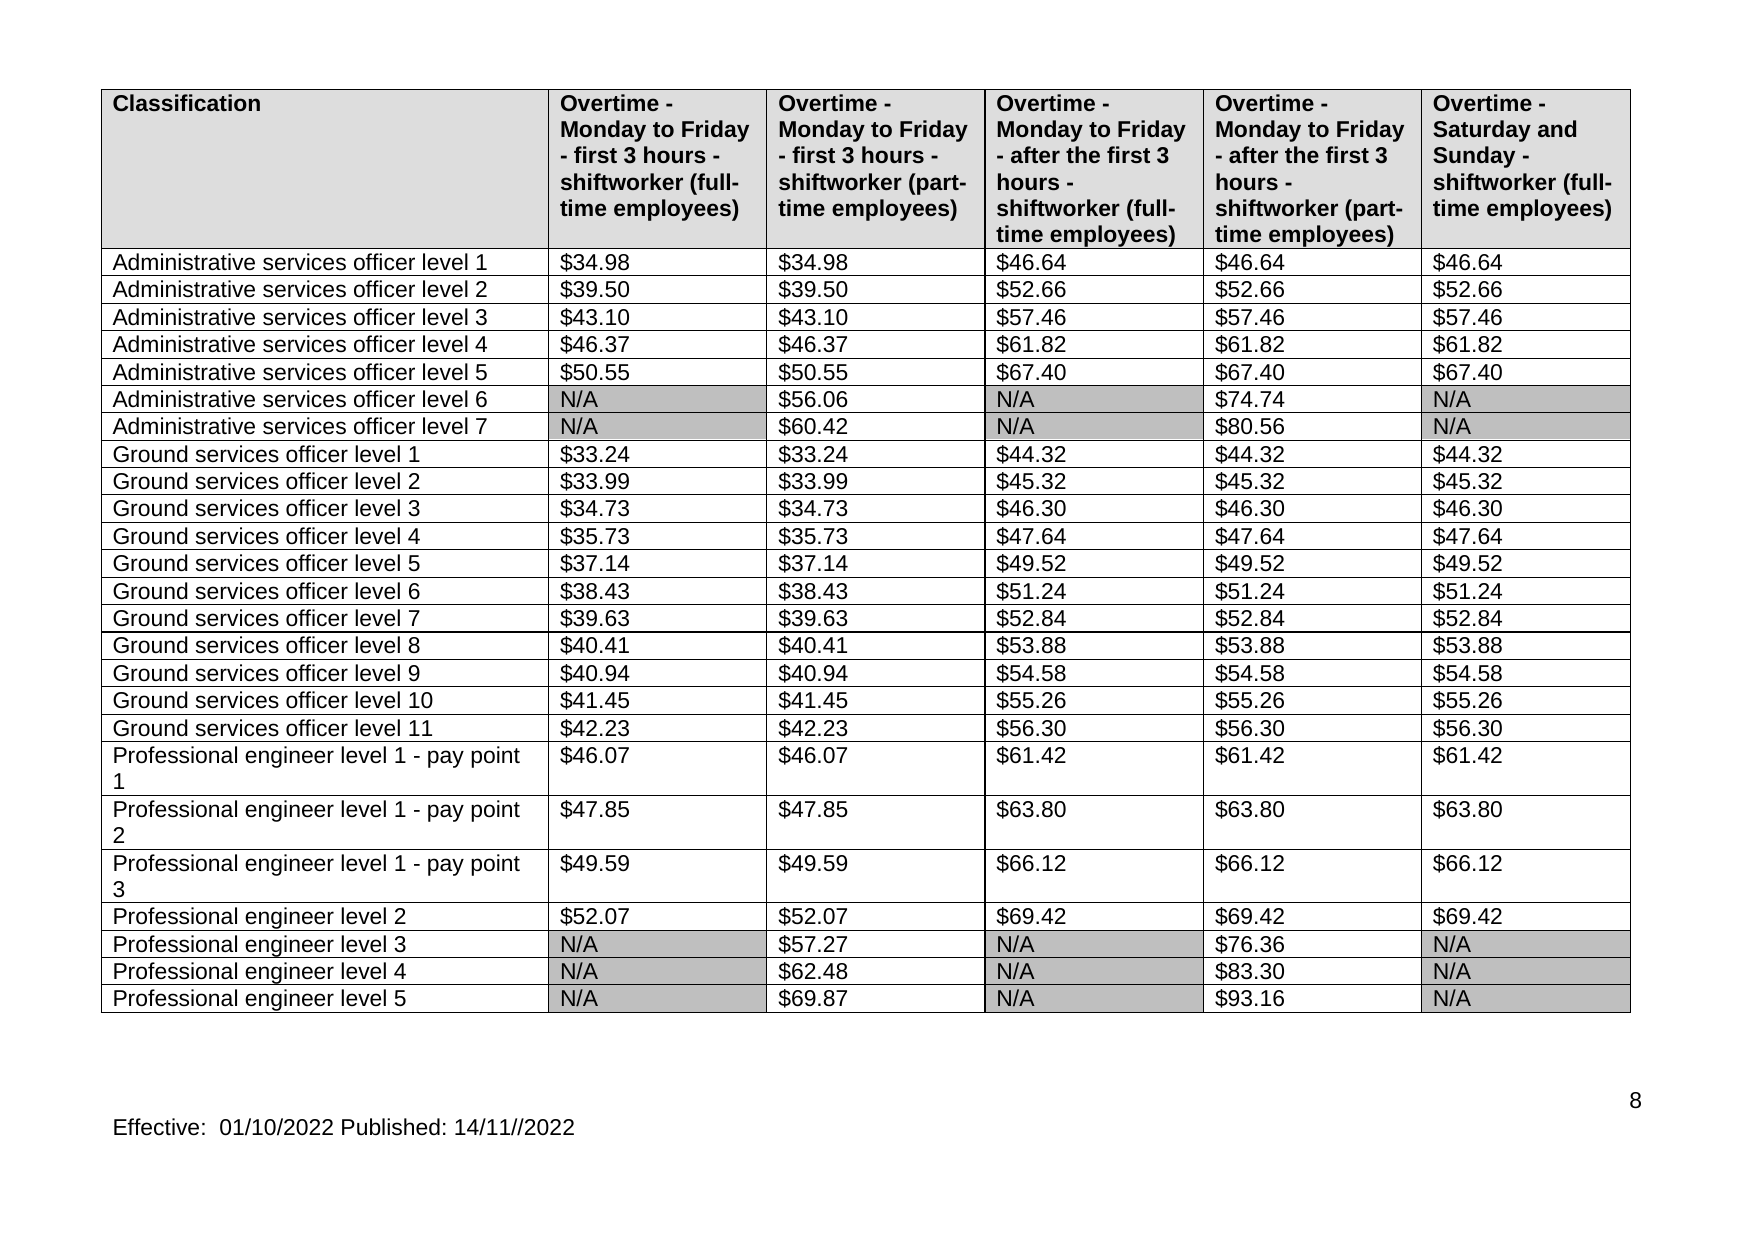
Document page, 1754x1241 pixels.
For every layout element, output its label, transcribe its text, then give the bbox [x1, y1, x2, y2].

table_cell $33.24 [549, 441, 766, 467]
table_cell $33.99 [549, 468, 766, 494]
table_cell $67.40 [1422, 359, 1630, 385]
table_cell $49.52 [1204, 550, 1421, 577]
table_cell $53.88 [1204, 633, 1421, 659]
table_cell $52.84 [1422, 605, 1630, 631]
table_cell $66.12 [1422, 850, 1630, 902]
table_cell $56.30 [986, 715, 1203, 741]
table_cell Ground services officer level 6 [102, 578, 548, 604]
table_header Overtime - Monday to Friday - first 3 hours - shiftworker (part-time employees) [767, 90, 984, 248]
table_cell $55.26 [1204, 687, 1421, 713]
table_cell $46.37 [549, 331, 766, 357]
table_cell N/A [549, 413, 766, 439]
table_cell $38.43 [549, 578, 766, 604]
table_cell Ground services officer level 9 [102, 660, 548, 686]
table_cell $52.84 [986, 605, 1203, 631]
table_cell $69.42 [1204, 903, 1421, 929]
table_cell $40.41 [549, 633, 766, 659]
table_cell $55.26 [986, 687, 1203, 713]
table_cell $33.24 [767, 441, 984, 467]
table_cell $37.14 [549, 550, 766, 577]
table_header Overtime - Monday to Friday - after the first 3 hours - shiftworker (full-time employees) [986, 90, 1203, 248]
table_cell $57.46 [1422, 304, 1630, 330]
table_cell $34.98 [549, 249, 766, 275]
table_cell $46.30 [1422, 495, 1630, 522]
table_cell N/A [549, 931, 766, 957]
table_cell $37.14 [767, 550, 984, 577]
table_cell $41.45 [549, 687, 766, 713]
table_cell $55.26 [1422, 687, 1630, 713]
table_cell $54.58 [986, 660, 1203, 686]
table_cell $62.48 [767, 958, 984, 984]
table_cell $39.63 [767, 605, 984, 631]
table_cell $46.30 [1204, 495, 1421, 522]
table_cell $52.07 [549, 903, 766, 929]
table_cell $56.30 [1422, 715, 1630, 741]
table_cell $33.99 [767, 468, 984, 494]
table_cell Professional engineer level 1 - pay point 2 [102, 796, 548, 848]
table_cell $57.27 [767, 931, 984, 957]
table_cell $38.43 [767, 578, 984, 604]
table_cell Administrative services officer level 5 [102, 359, 548, 385]
table_cell N/A [986, 985, 1203, 1012]
table_cell Professional engineer level 3 [102, 931, 548, 957]
table_cell Ground services officer level 10 [102, 687, 548, 713]
table_cell Professional engineer level 5 [102, 985, 548, 1012]
table_cell $52.66 [1204, 276, 1421, 303]
table_cell $41.45 [767, 687, 984, 713]
table_cell $53.88 [1422, 633, 1630, 659]
table_cell $51.24 [986, 578, 1203, 604]
table_cell $67.40 [986, 359, 1203, 385]
table_cell $52.84 [1204, 605, 1421, 631]
table_cell Ground services officer level 4 [102, 523, 548, 549]
table_cell Professional engineer level 1 - pay point 3 [102, 850, 548, 902]
table_cell $49.52 [1422, 550, 1630, 577]
table_cell Ground services officer level 3 [102, 495, 548, 522]
table_cell $42.23 [767, 715, 984, 741]
table_cell $61.42 [1204, 742, 1421, 795]
table_cell $40.94 [549, 660, 766, 686]
table_cell $46.30 [986, 495, 1203, 522]
table_cell $57.46 [986, 304, 1203, 330]
table_cell $39.50 [549, 276, 766, 303]
table_cell $66.12 [1204, 850, 1421, 902]
table_cell N/A [986, 958, 1203, 984]
table_cell N/A [986, 931, 1203, 957]
table_cell Ground services officer level 11 [102, 715, 548, 741]
table_cell Ground services officer level 1 [102, 441, 548, 467]
table_header Overtime - Monday to Friday - after the first 3 hours - shiftworker (part-time employees) [1204, 90, 1421, 248]
table_cell $61.42 [1422, 742, 1630, 795]
table_cell $74.74 [1204, 386, 1421, 412]
table_cell $61.82 [986, 331, 1203, 357]
table_cell $46.37 [767, 331, 984, 357]
table_cell $39.50 [767, 276, 984, 303]
table_cell $52.66 [1422, 276, 1630, 303]
table_header Overtime - Monday to Friday - first 3 hours - shiftworker (full-time employees) [549, 90, 766, 248]
table_cell N/A [549, 386, 766, 412]
table_cell $61.82 [1204, 331, 1421, 357]
table_cell $40.94 [767, 660, 984, 686]
table_cell $69.87 [767, 985, 984, 1012]
table_cell $44.32 [1422, 441, 1630, 467]
table_cell Professional engineer level 2 [102, 903, 548, 929]
table_cell Ground services officer level 5 [102, 550, 548, 577]
table_cell $52.07 [767, 903, 984, 929]
table_cell Administrative services officer level 7 [102, 413, 548, 439]
table_cell $56.30 [1204, 715, 1421, 741]
table_cell N/A [1422, 386, 1630, 412]
table_cell $63.80 [1204, 796, 1421, 848]
table_cell $93.16 [1204, 985, 1421, 1012]
table_cell $57.46 [1204, 304, 1421, 330]
table_cell $53.88 [986, 633, 1203, 659]
table_cell $52.66 [986, 276, 1203, 303]
table_cell $69.42 [986, 903, 1203, 929]
table_cell Ground services officer level 2 [102, 468, 548, 494]
table_cell $45.32 [1422, 468, 1630, 494]
table_cell $44.32 [986, 441, 1203, 467]
table_cell $34.73 [549, 495, 766, 522]
table_cell Ground services officer level 8 [102, 633, 548, 659]
table_cell $42.23 [549, 715, 766, 741]
table_cell Administrative services officer level 6 [102, 386, 548, 412]
table_cell N/A [549, 958, 766, 984]
table_header Classification [102, 90, 548, 248]
table_cell $63.80 [1422, 796, 1630, 848]
table_cell $47.85 [549, 796, 766, 848]
table_cell $76.36 [1204, 931, 1421, 957]
table_header Overtime - Saturday and Sunday - shiftworker (full-time employees) [1422, 90, 1630, 248]
table_cell Administrative services officer level 2 [102, 276, 548, 303]
table_cell $56.06 [767, 386, 984, 412]
table_cell $49.59 [767, 850, 984, 902]
table_cell $35.73 [549, 523, 766, 549]
table_cell $34.73 [767, 495, 984, 522]
table_cell $63.80 [986, 796, 1203, 848]
table_cell $80.56 [1204, 413, 1421, 439]
table_cell $49.52 [986, 550, 1203, 577]
table_cell $43.10 [549, 304, 766, 330]
table_cell $46.64 [1204, 249, 1421, 275]
table_cell $50.55 [767, 359, 984, 385]
table_cell $47.64 [986, 523, 1203, 549]
table_cell $44.32 [1204, 441, 1421, 467]
table_cell $49.59 [549, 850, 766, 902]
table_cell $47.64 [1204, 523, 1421, 549]
table_cell N/A [549, 985, 766, 1012]
table_cell $39.63 [549, 605, 766, 631]
table_cell $43.10 [767, 304, 984, 330]
table_cell Administrative services officer level 3 [102, 304, 548, 330]
table_cell $50.55 [549, 359, 766, 385]
table_cell $40.41 [767, 633, 984, 659]
table_cell $34.98 [767, 249, 984, 275]
table_cell N/A [986, 413, 1203, 439]
table_cell $61.82 [1422, 331, 1630, 357]
table_cell $46.64 [1422, 249, 1630, 275]
table_cell N/A [1422, 413, 1630, 439]
table_cell $45.32 [986, 468, 1203, 494]
table_cell Administrative services officer level 1 [102, 249, 548, 275]
table_cell $46.07 [549, 742, 766, 795]
table_cell Professional engineer level 4 [102, 958, 548, 984]
table_cell $51.24 [1204, 578, 1421, 604]
table_cell $47.64 [1422, 523, 1630, 549]
table_cell N/A [1422, 931, 1630, 957]
table_cell $35.73 [767, 523, 984, 549]
table_cell $54.58 [1422, 660, 1630, 686]
table_cell $66.12 [986, 850, 1203, 902]
table_cell $61.42 [986, 742, 1203, 795]
table_cell Professional engineer level 1 - pay point 1 [102, 742, 548, 795]
table_cell $46.07 [767, 742, 984, 795]
table_cell N/A [1422, 985, 1630, 1012]
table_cell $45.32 [1204, 468, 1421, 494]
table_cell $47.85 [767, 796, 984, 848]
table_cell $83.30 [1204, 958, 1421, 984]
table_cell $67.40 [1204, 359, 1421, 385]
table_cell $46.64 [986, 249, 1203, 275]
table_cell $54.58 [1204, 660, 1421, 686]
table_cell $69.42 [1422, 903, 1630, 929]
table_cell N/A [1422, 958, 1630, 984]
table_cell $51.24 [1422, 578, 1630, 604]
table_cell Administrative services officer level 4 [102, 331, 548, 357]
table_cell Ground services officer level 7 [102, 605, 548, 631]
table_cell N/A [986, 386, 1203, 412]
table_cell $60.42 [767, 413, 984, 439]
